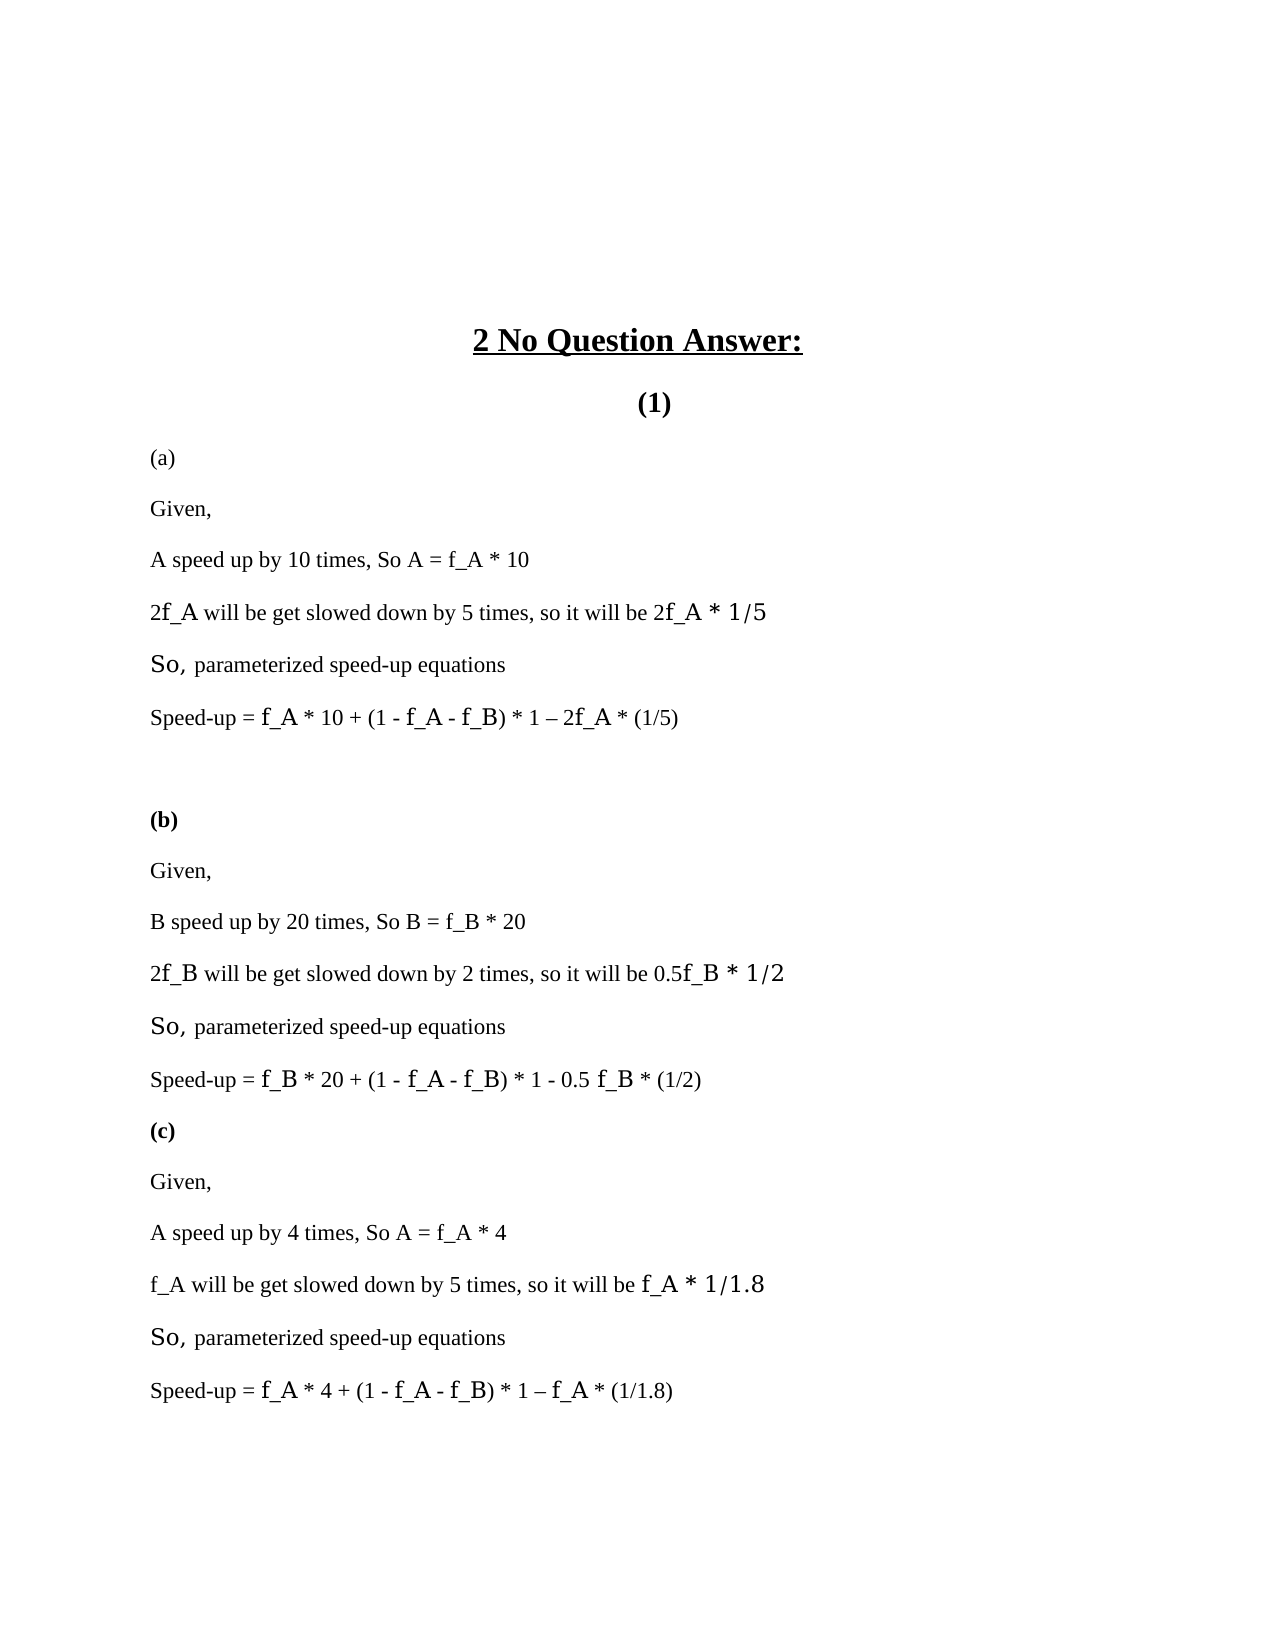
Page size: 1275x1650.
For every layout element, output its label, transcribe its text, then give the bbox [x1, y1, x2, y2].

text A speed up by 10 times, So A = f_A * 10 [150, 546, 1125, 572]
text (c) [150, 1117, 1125, 1143]
text Speed-up = f_B * 20 + (1 - f_A - f_B) * 1 - 0.5 f_B * (1/2) [150, 1064, 1125, 1092]
text So, parameterized speed-up equations [150, 650, 1125, 677]
text Given, [150, 495, 1125, 521]
text f_A will be get slowed down by 5 times, so it will be f_A * 1/1.8 [150, 1270, 1125, 1298]
text 2f_A will be get slowed down by 5 times, so it will be 2f_A * 1/5 [150, 597, 1125, 625]
text (b) [150, 806, 1125, 832]
text 2f_B will be get slowed down by 2 times, so it will be 0.5f_B * 1/2 [150, 959, 1125, 987]
text A speed up by 4 times, So A = f_A * 4 [150, 1219, 1125, 1245]
text Speed-up = f_A * 4 + (1 - f_A - f_B) * 1 – f_A * (1/1.8) [150, 1375, 1125, 1403]
text Given, [150, 857, 1125, 883]
text Given, [150, 1168, 1125, 1194]
text 2 No Question Answer: [150, 320, 1125, 358]
text B speed up by 20 times, So B = f_B * 20 [150, 908, 1125, 934]
text Speed-up = f_A * 10 + (1 - f_A - f_B) * 1 – 2f_A * (1/5) [150, 702, 1125, 730]
text So, parameterized speed-up equations [150, 1012, 1125, 1039]
text (a) [150, 444, 1125, 470]
text So, parameterized speed-up equations [150, 1323, 1125, 1350]
